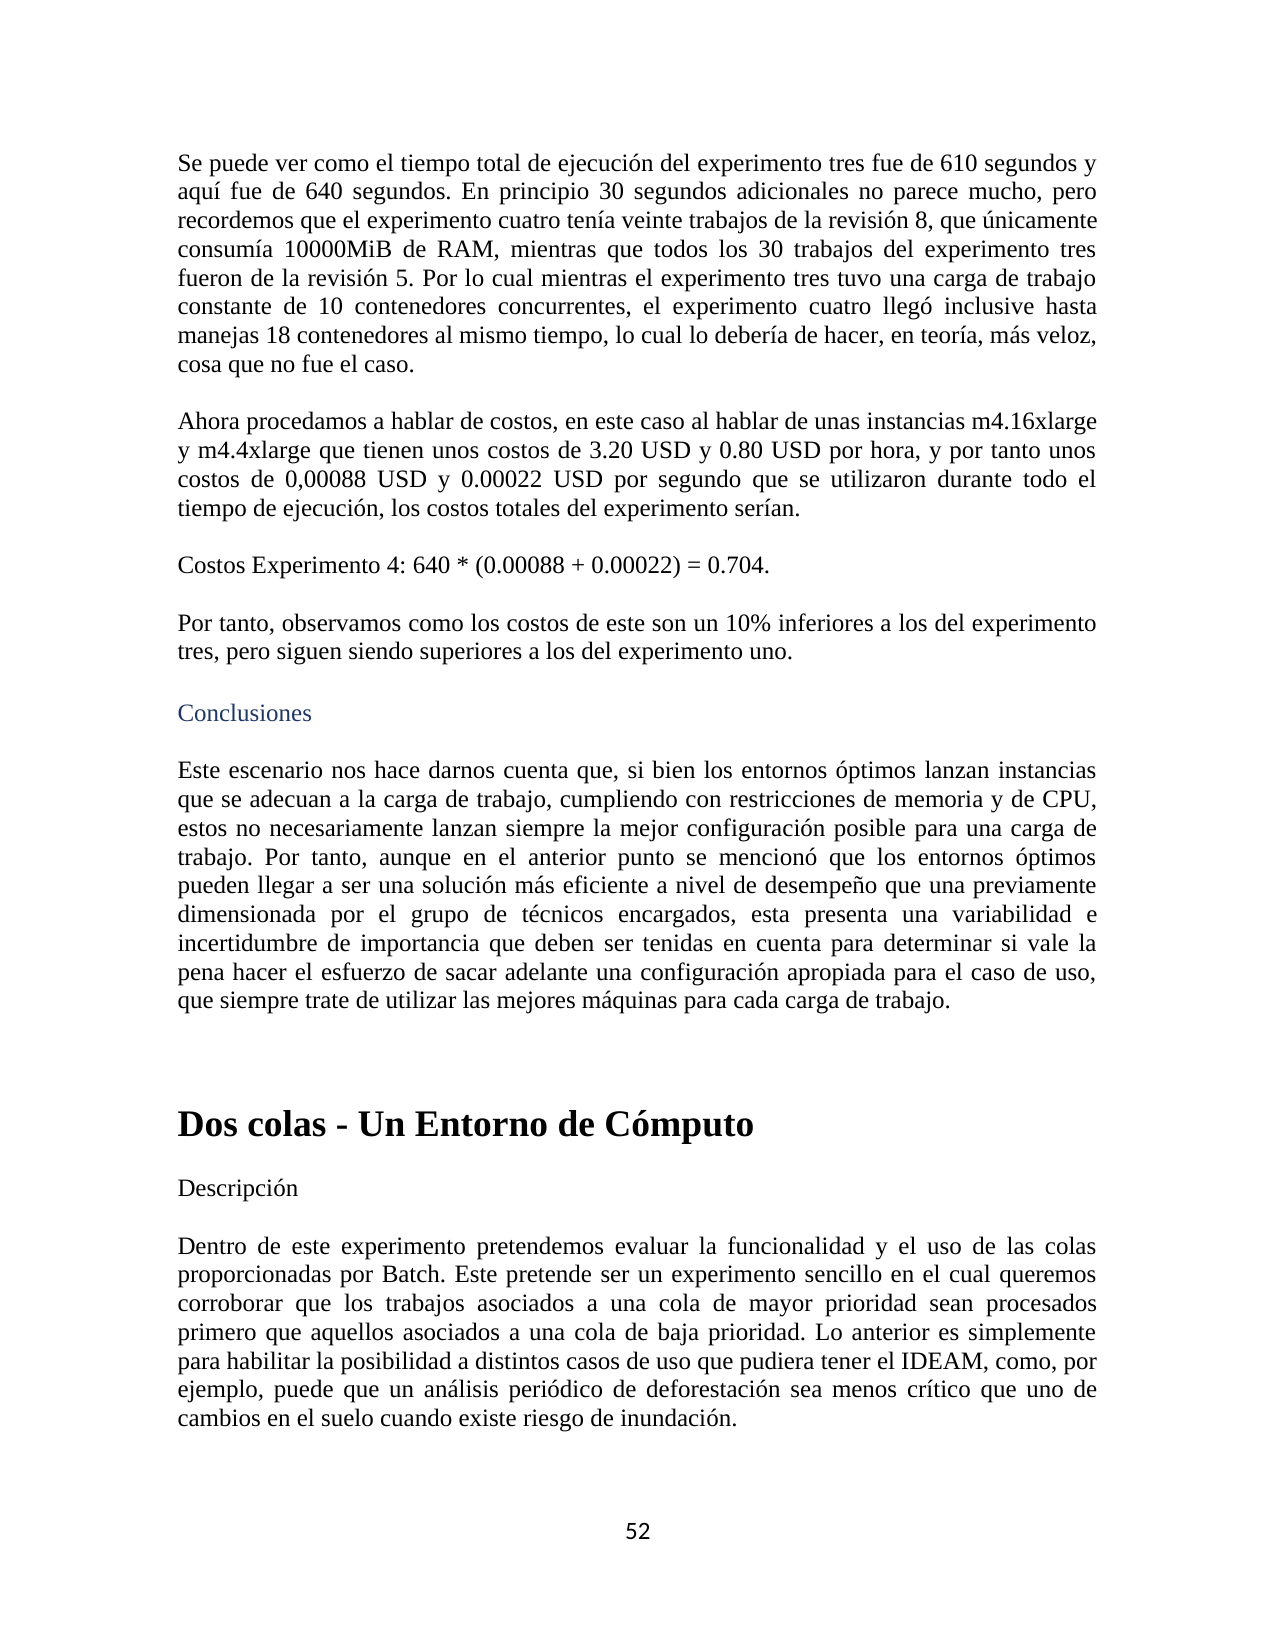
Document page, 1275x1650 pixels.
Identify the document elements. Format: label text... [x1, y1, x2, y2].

subtitle Conclusiones [177, 698, 1098, 727]
subtitle Dos colas - Un Entorno de Cómputo [177, 1101, 1098, 1144]
text Ahora procedamos a hablar de costos, en este caso al hablar de unas instancias m4.16xlarge y m4.4xlarge que tienen unos costos de 3.20 USD y 0.80 USD por hora, y por tanto unos costos de 0,00088 USD y 0.00022 USD por segundo que se utilizaron durante todo el tiempo de ejecución, los costos totales del experimento serían. [177, 406, 1098, 521]
text Este escenario nos hace darnos cuenta que, si bien los entornos óptimos lanzan instancias que se adecuan a la carga de trabajo, cumpliendo con restricciones de memoria y de CPU, estos no necesariamente lanzan siempre la mejor configuración posible para una carga de trabajo. Por tanto, aunque en el anterior punto se mencionó que los entornos óptimos pueden llegar a ser una solución más eficiente a nivel de desempeño que una previamente dimensionada por el grupo de técnicos encargados, esta presenta una variabilidad e incertidumbre de importancia que deben ser tenidas en cuenta para determinar si vale la pena hacer el esfuerzo de sacar adelante una configuración apropiada para el caso de uso, que siempre trate de utilizar las mejores máquinas para cada carga de trabajo. [177, 756, 1098, 1014]
text Se puede ver como el tiempo total de ejecución del experimento tres fue de 610 segundos y aquí fue de 640 segundos. En principio 30 segundos adicionales no parece mucho, pero recordemos que el experimento cuatro tenía veinte trabajos de la revisión 8, que únicamente consumía 10000MiB de RAM, mientras que todos los 30 trabajos del experimento tres fueron de la revisión 5. Por lo cual mientras el experimento tres tuvo una carga de trabajo constante de 10 contenedores concurrentes, el experimento cuatro llegó inclusive hasta manejas 18 contenedores al mismo tiempo, lo cual lo debería de hacer, en teoría, más veloz, cosa que no fue el caso. [177, 148, 1098, 378]
subtitle Descripción [177, 1173, 1098, 1202]
text Por tanto, observamos como los costos de este son un 10% inferiores a los del experimento tres, pero siguen siendo superiores a los del experimento uno. [177, 608, 1098, 665]
text Dentro de este experimento pretendemos evaluar la funcionalidad y el uso de las colas proporcionadas por Batch. Este pretende ser un experimento sencillo en el cual queremos corroborar que los trabajos asociados a una cola de mayor prioridad sean procesados primero que aquellos asociados a una cola de baja prioridad. Lo anterior es simplemente para habilitar la posibilidad a distintos casos de uso que pudiera tener el IDEAM, como, por ejemplo, puede que un análisis periódico de deforestación sea menos crítico que uno de cambios en el suelo cuando existe riesgo de inundación. [177, 1231, 1098, 1432]
text Costos Experimento 4: 640 * (0.00088 + 0.00022) = 0.704. [177, 550, 1098, 579]
